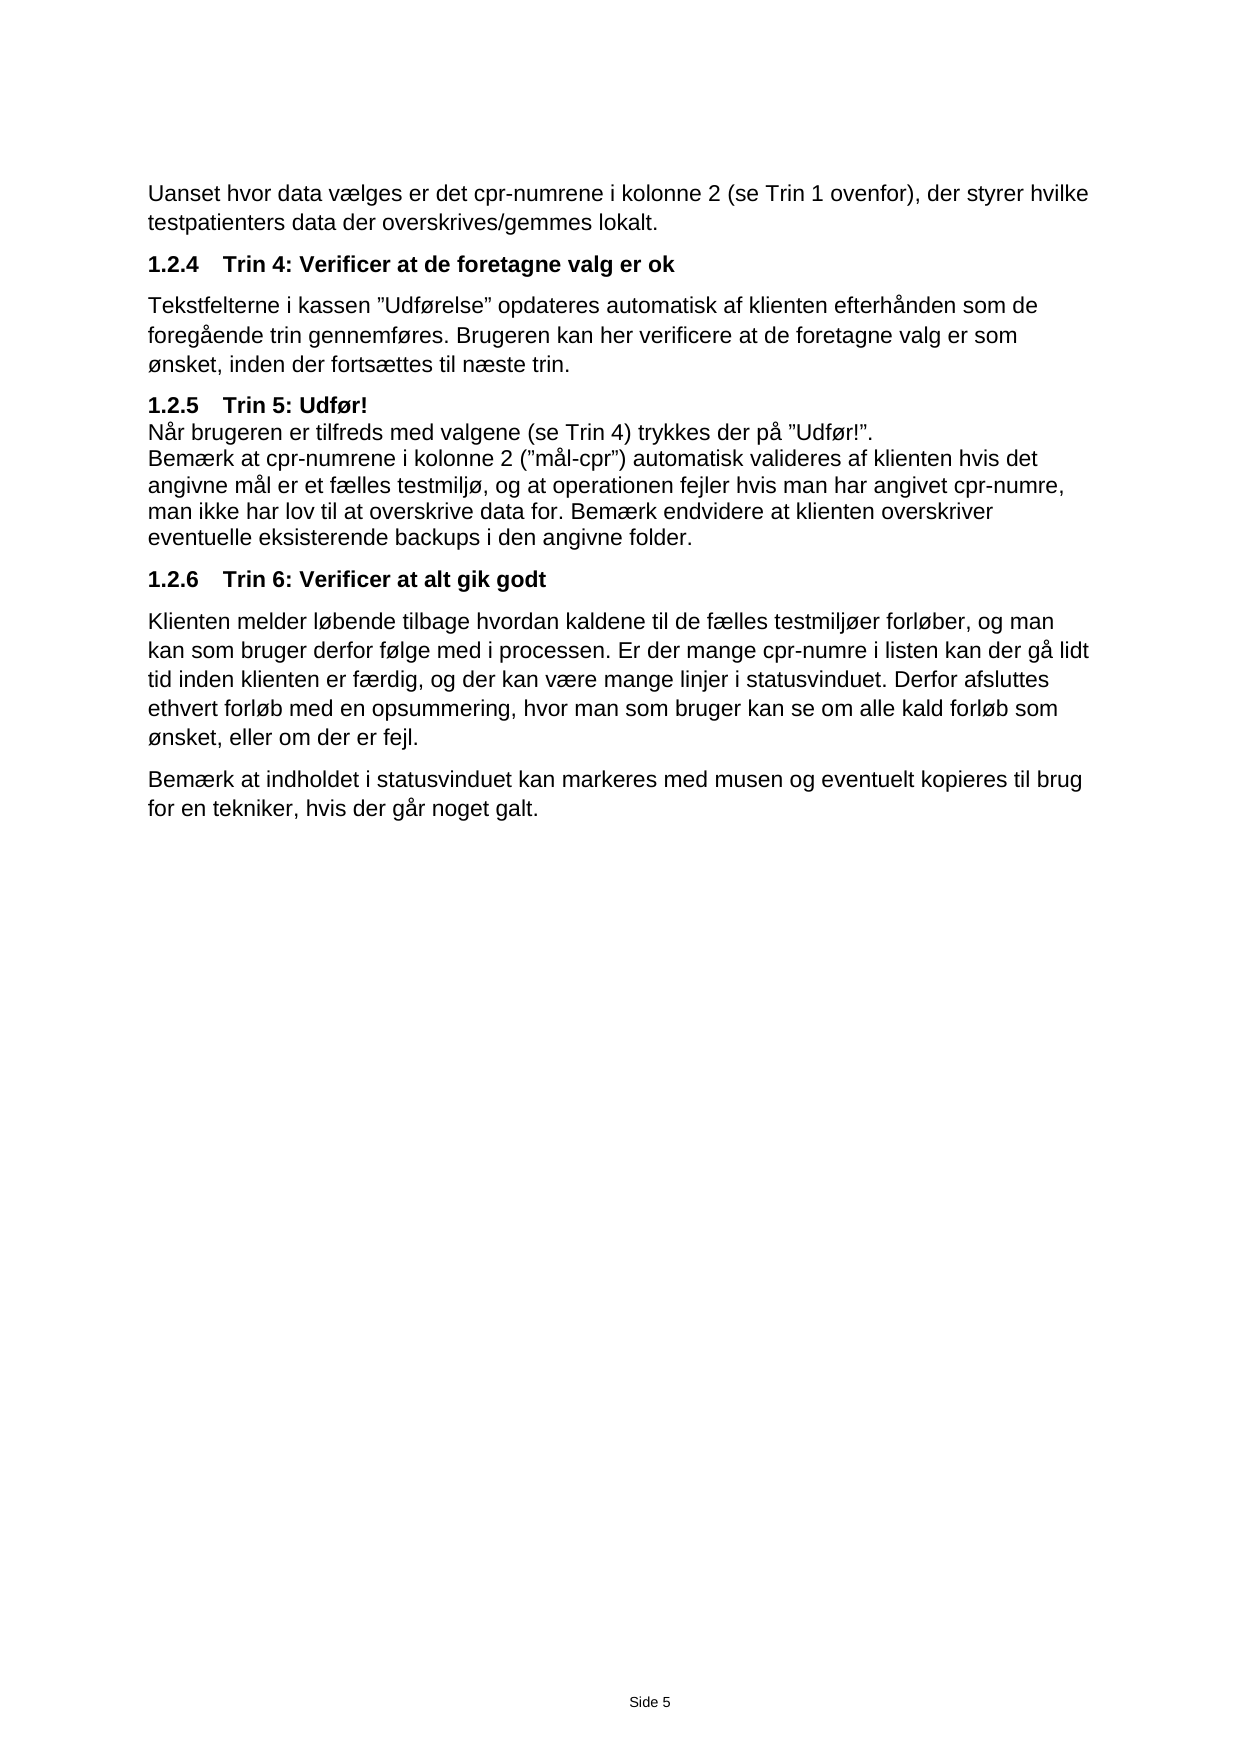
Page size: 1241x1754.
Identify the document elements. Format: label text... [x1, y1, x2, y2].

subtitle Trin 5: Udfør! [148, 390, 1092, 419]
text Bemærk at cpr-numrene i kolonne 2 (”mål-cpr”) automatisk valideres af klienten hvis det angivne mål er et fælles testmiljø, og at operationen fejler hvis man har angivet cpr-numre, man ikke har lov til at overskrive data for. Bemærk endvidere at klienten overskriver eventuelle eksisterende backups i den angivne folder. [148, 445, 1092, 551]
text Uanset hvor data vælges er det cpr-numrene i kolonne 2 (se Trin 1 ovenfor), der styrer hvilke testpatienters data der overskrives/gemmes lokalt. [148, 177, 1092, 236]
text Klienten melder løbende tilbage hvordan kaldene til de fælles testmiljøer forløber, og man kan som bruger derfor følge med i processen. Er der mange cpr-numre i listen kan der gå lidt tid inden klienten er færdig, og der kan være mange linjer i statusvinduet. Derfor afsluttes ethvert forløb med en opsummering, hvor man som bruger kan se om alle kald forløb som ønsket, eller om der er fejl. [148, 605, 1092, 751]
text Bemærk at indholdet i statusvinduet kan markeres med musen og eventuelt kopieres til brug for en tekniker, hvis der går noget galt. [148, 763, 1092, 821]
text Tekstfelterne i kassen ”Udførelse” opdateres automatisk af klienten efterhånden som de foregående trin gennemføres. Brugeren kan her verificere at de foretagne valg er som ønsket, inden der fortsættes til næste trin. [148, 290, 1092, 377]
text Når brugeren er tilfreds med valgene (se Trin 4) trykkes der på ”Udfør!”. [148, 419, 1092, 445]
subtitle Trin 6: Verificer at alt gik godt [148, 563, 1092, 592]
subtitle Trin 4: Verificer at de foretagne valg er ok [148, 248, 1092, 277]
